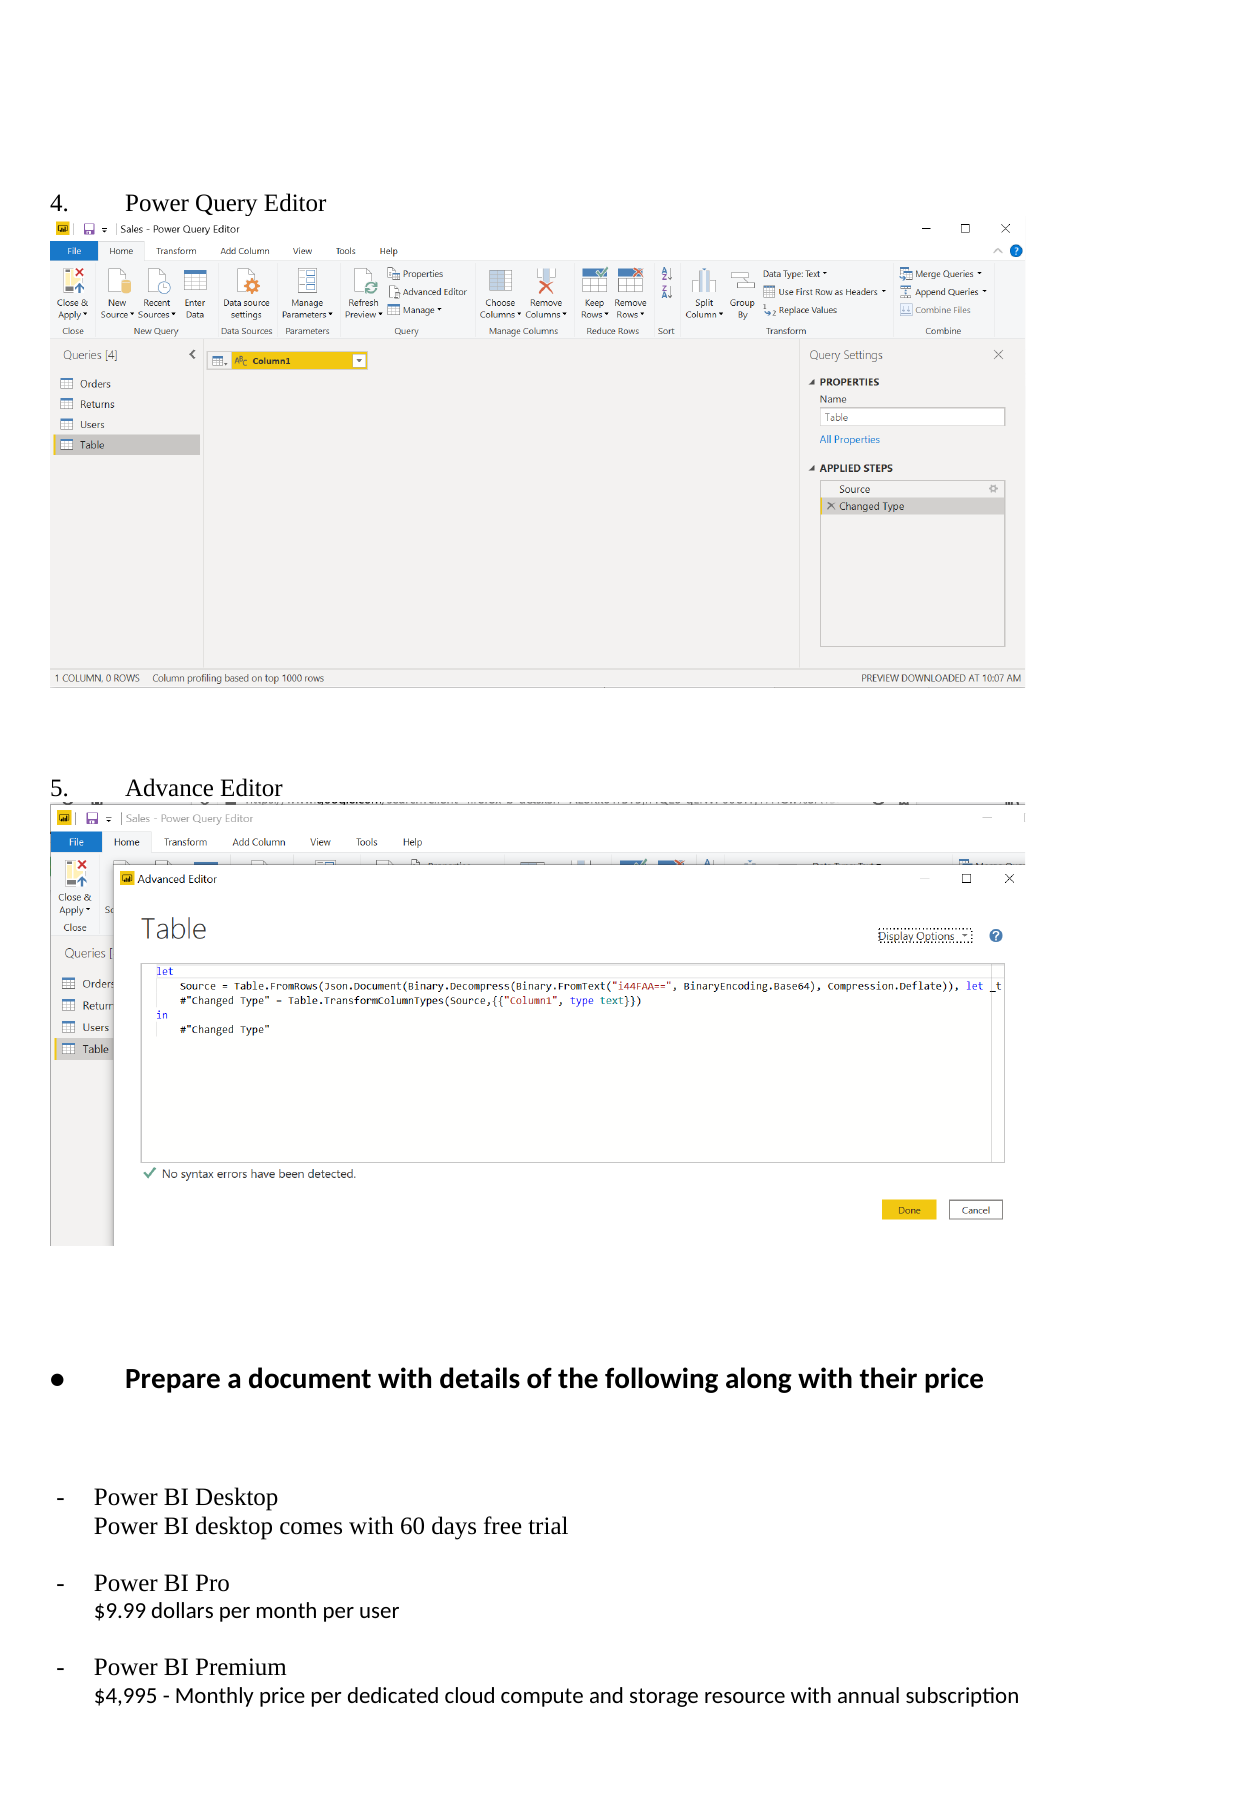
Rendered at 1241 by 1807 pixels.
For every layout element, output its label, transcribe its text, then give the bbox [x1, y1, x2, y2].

picture [50, 802, 1025, 1246]
list $9.99 dollars per month per user [94, 1596, 1201, 1624]
list $4,995 - Monthly price per dedicated cloud compute and storage resource with annual subscription [94, 1681, 1201, 1709]
list Power BI Pro [56, 1568, 1201, 1596]
list Power Query Editor [50, 188, 1201, 216]
picture [50, 216, 1025, 688]
list Power BI Premium [56, 1652, 1201, 1681]
list Advance Editor [50, 773, 1201, 802]
list Power BI Desktop [56, 1482, 1201, 1511]
list Power BI desktop comes with 60 days free trial [94, 1511, 1201, 1539]
list Prepare a document with details of the following along with their price [50, 1360, 1201, 1396]
